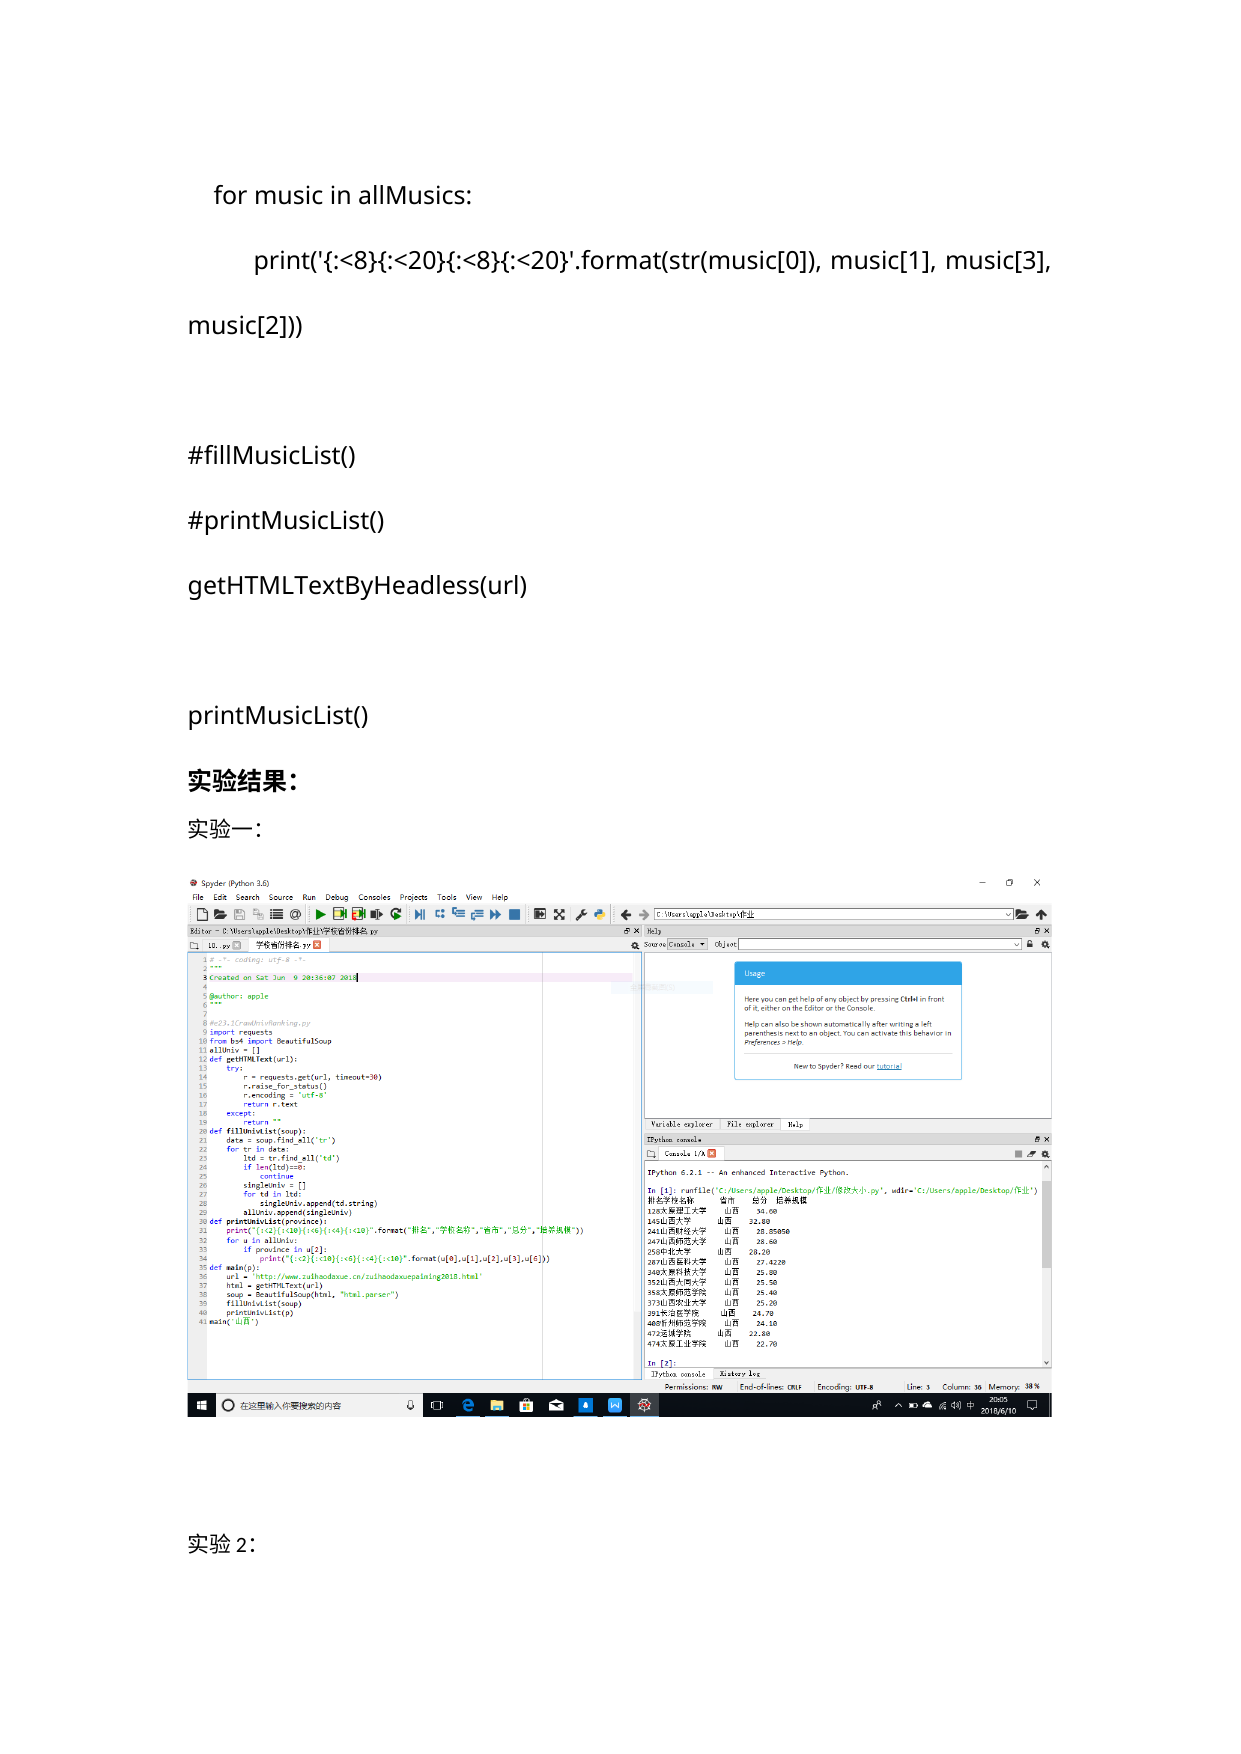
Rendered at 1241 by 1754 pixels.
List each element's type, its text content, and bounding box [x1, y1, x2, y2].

text 实验结果： [187, 747, 1053, 812]
text printMusicList() [187, 682, 1053, 747]
text #printMusicList() [187, 487, 1053, 552]
picture [187, 877, 1052, 1417]
text 实验2： [187, 1527, 1053, 1559]
text getHTMLTextByHeadless(url) [187, 552, 1053, 617]
text #fillMusicList() [187, 422, 1053, 487]
text 实验一： [187, 812, 1053, 844]
text print('{:<8}{:<20}{:<8}{:<20}'.format(str(music[0]), music[1], music[3], music[2])) [187, 227, 1053, 357]
text for music in allMusics: [187, 162, 1053, 227]
